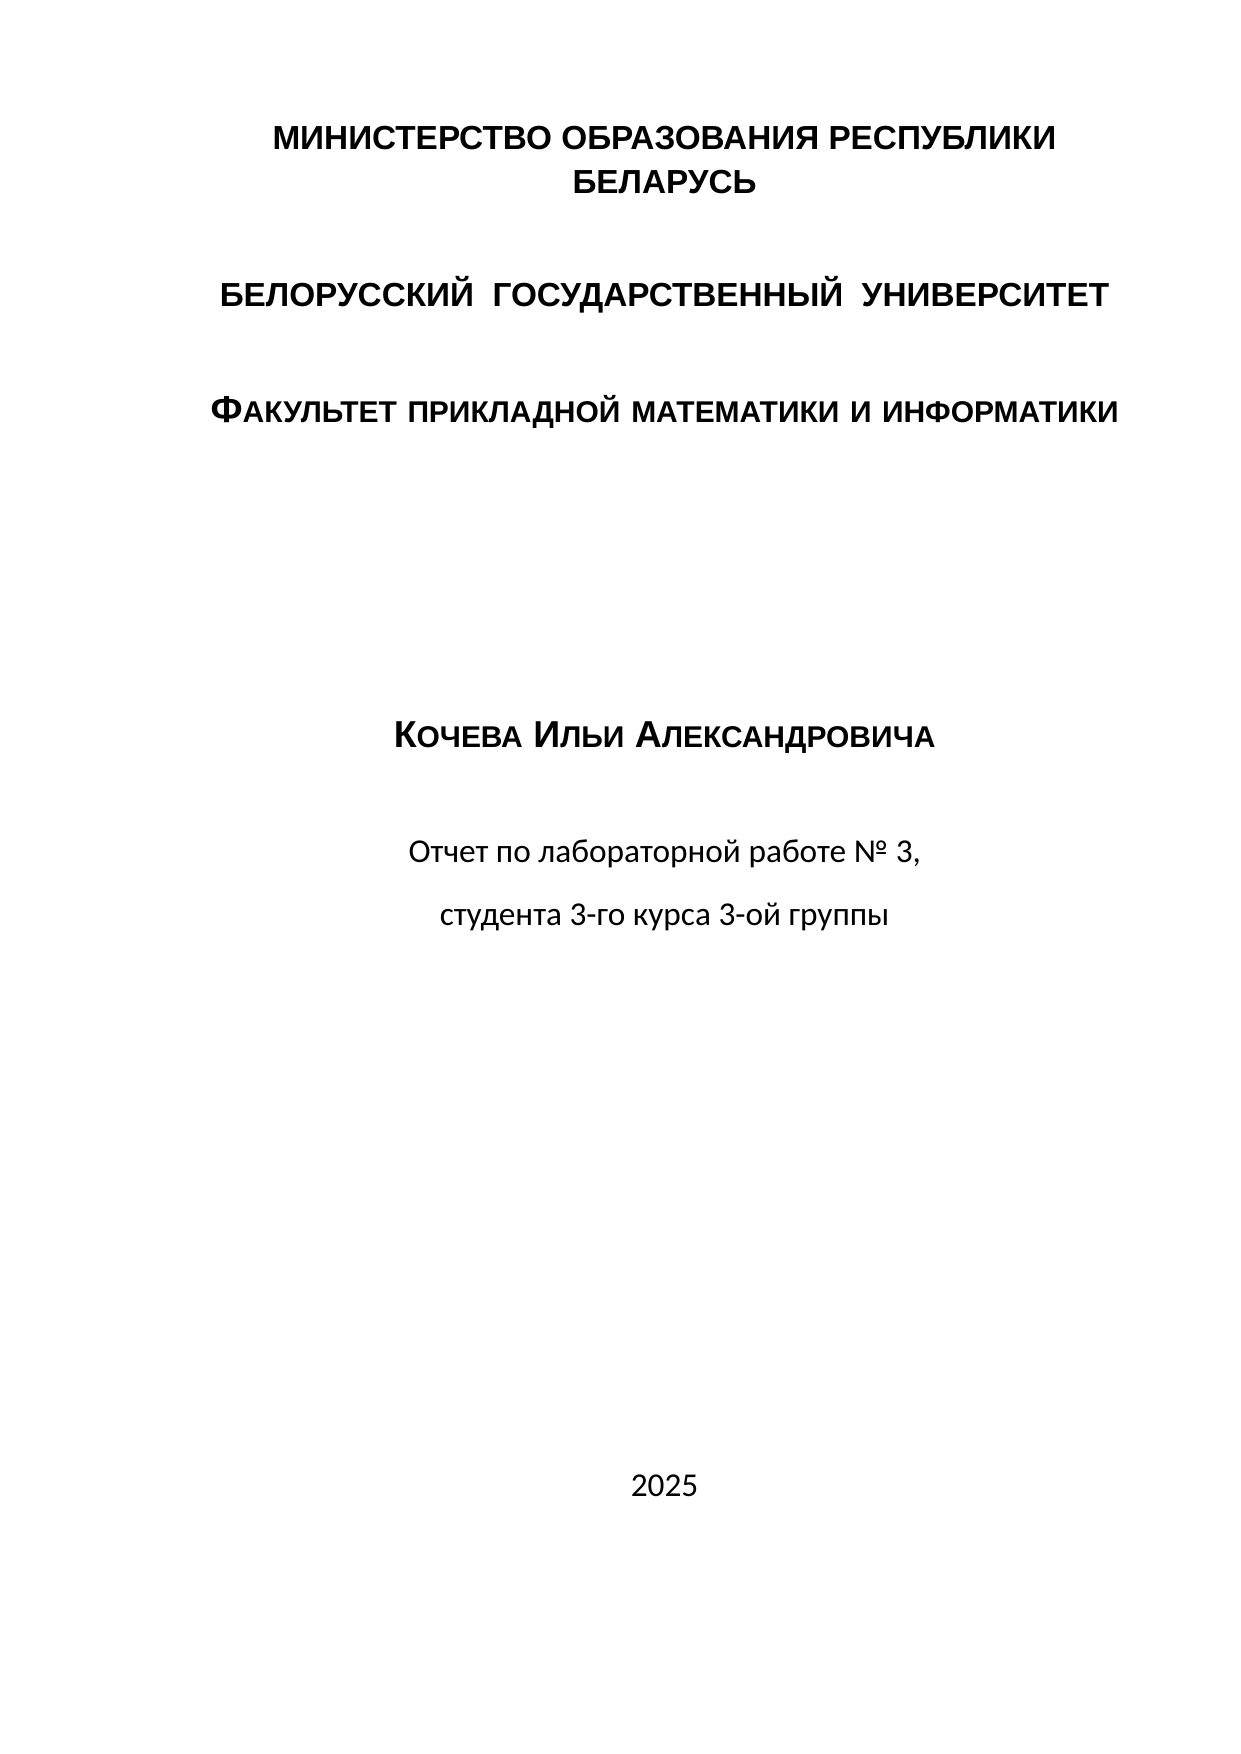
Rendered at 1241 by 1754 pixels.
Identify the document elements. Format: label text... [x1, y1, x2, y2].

text студента 3-го курса 3-ой группы [177, 893, 1152, 934]
text Кочева Ильи Александровича [177, 712, 1152, 755]
text Отчет по лабораторной работе № 3, [177, 830, 1152, 871]
text Министерство образования Республики Беларусь [177, 118, 1152, 201]
text 2025 [177, 1464, 1152, 1505]
text БЕЛОРУССКИЙ ГОСУДАРСТВЕННЫЙ УНИВЕРСИТЕТ [177, 275, 1152, 313]
text Факультет прикладной математики и информатики [177, 387, 1152, 430]
